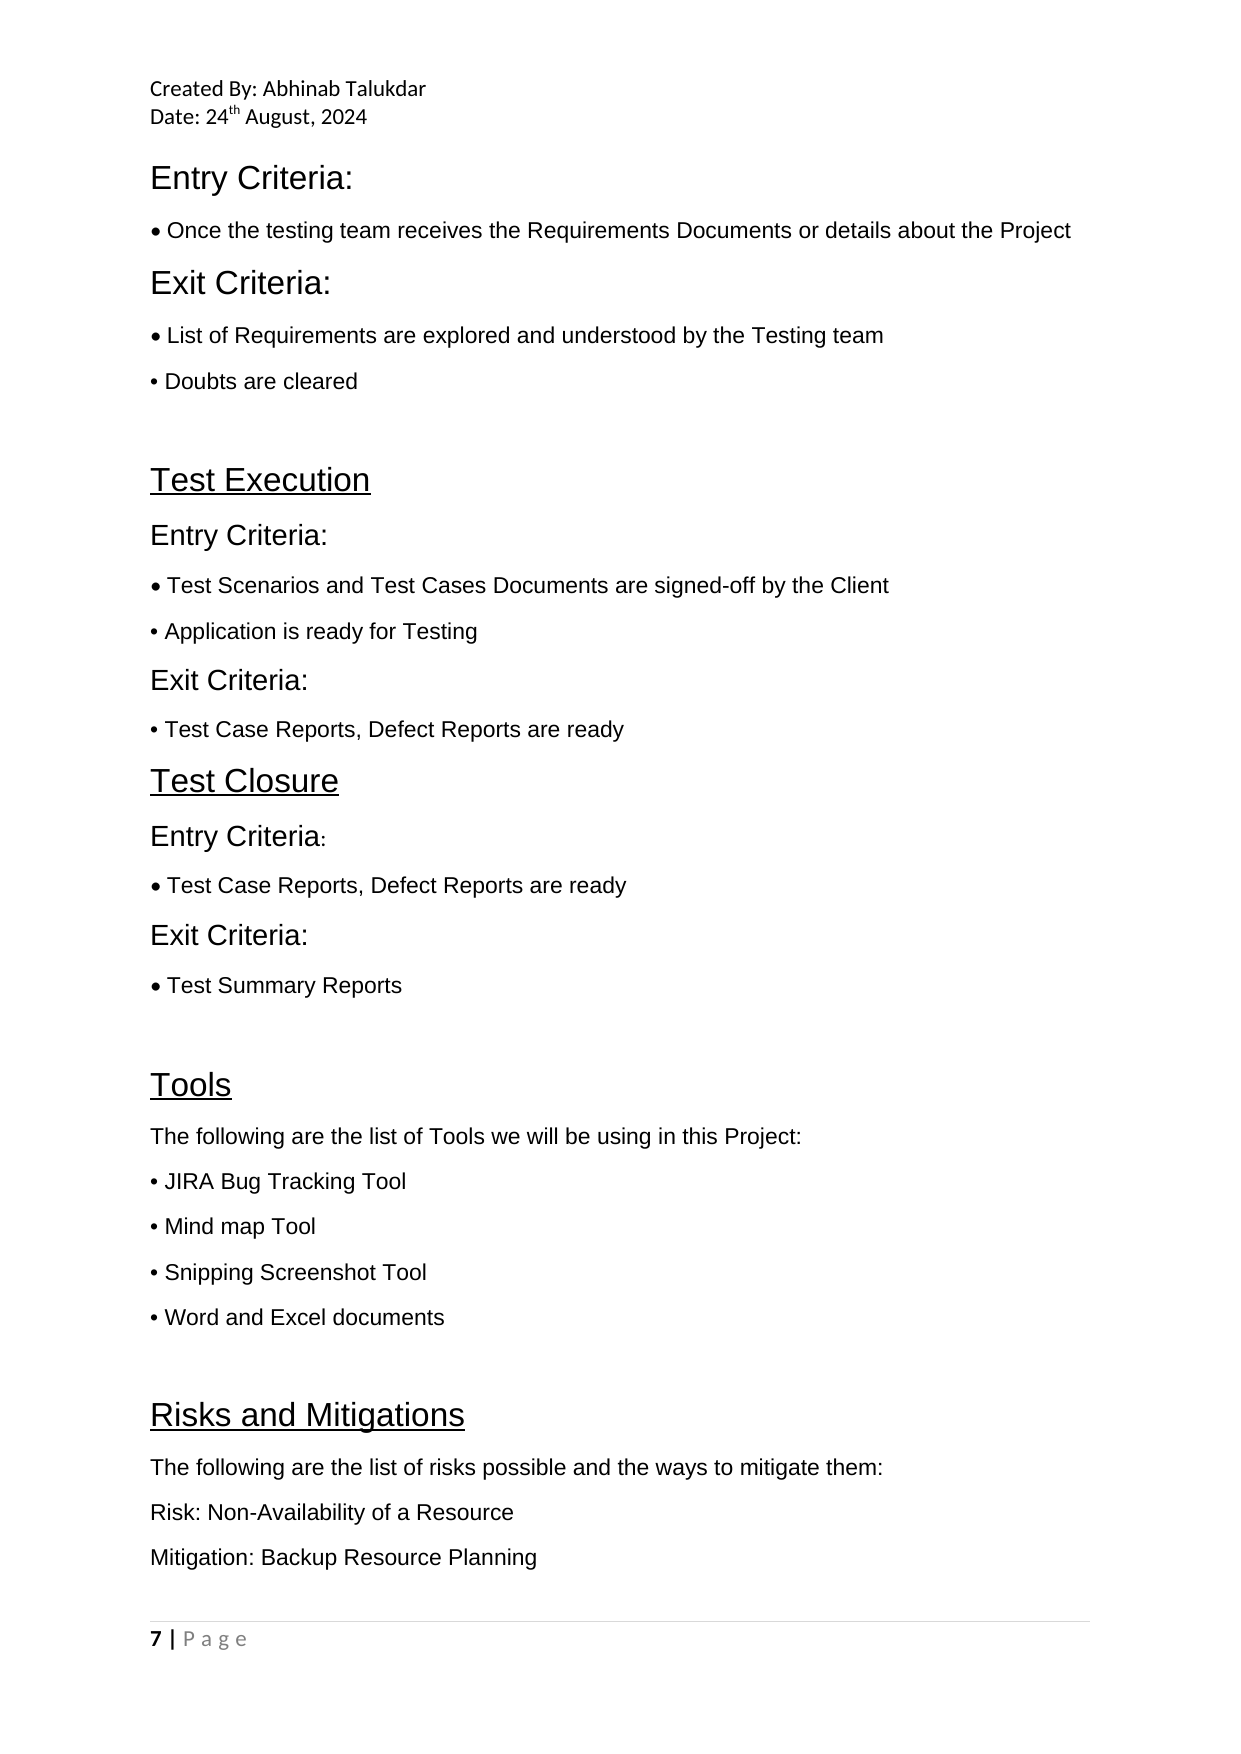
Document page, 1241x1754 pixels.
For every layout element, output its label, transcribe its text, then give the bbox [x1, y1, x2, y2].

text • Test Scenarios and Test Cases Documents are signed-off by the Client [150, 571, 1090, 599]
text • Application is ready for Testing [150, 618, 1090, 644]
text • Test Case Reports, Defect Reports are ready [150, 872, 1090, 899]
text Test Execution [150, 460, 1090, 498]
text • List of Requirements are explored and understood by the Testing team [150, 321, 1090, 349]
text Entry Criteria: [150, 158, 1090, 196]
text • Once the testing team receives the Requirements Documents or details about the Project [150, 216, 1090, 244]
text Exit Criteria: [150, 663, 1090, 696]
text The following are the list of risks possible and the ways to mitigate them: [150, 1454, 1090, 1480]
text Risk: Non-Availability of a Resource [150, 1499, 1090, 1525]
text • Test Summary Reports [150, 971, 1090, 999]
text • JIRA Bug Tracking Tool [150, 1168, 1090, 1194]
text Mitigation: Backup Resource Planning [150, 1544, 1090, 1570]
text Exit Criteria: [150, 918, 1090, 952]
text • Mind map Tool [150, 1213, 1090, 1240]
text Test Closure [150, 761, 1090, 799]
text Entry Criteria: [150, 518, 1090, 551]
text Risks and Mitigations [150, 1396, 1090, 1434]
text • Test Case Reports, Defect Reports are ready [150, 716, 1090, 742]
text Entry Criteria: [150, 819, 1090, 852]
text • Word and Excel documents [150, 1303, 1090, 1330]
text The following are the list of Tools we will be using in this Project: [150, 1123, 1090, 1149]
text Exit Criteria: [150, 263, 1090, 301]
text • Snipping Screenshot Tool [150, 1258, 1090, 1285]
text • Doubts are cleared [150, 368, 1090, 394]
text Tools [150, 1065, 1090, 1103]
